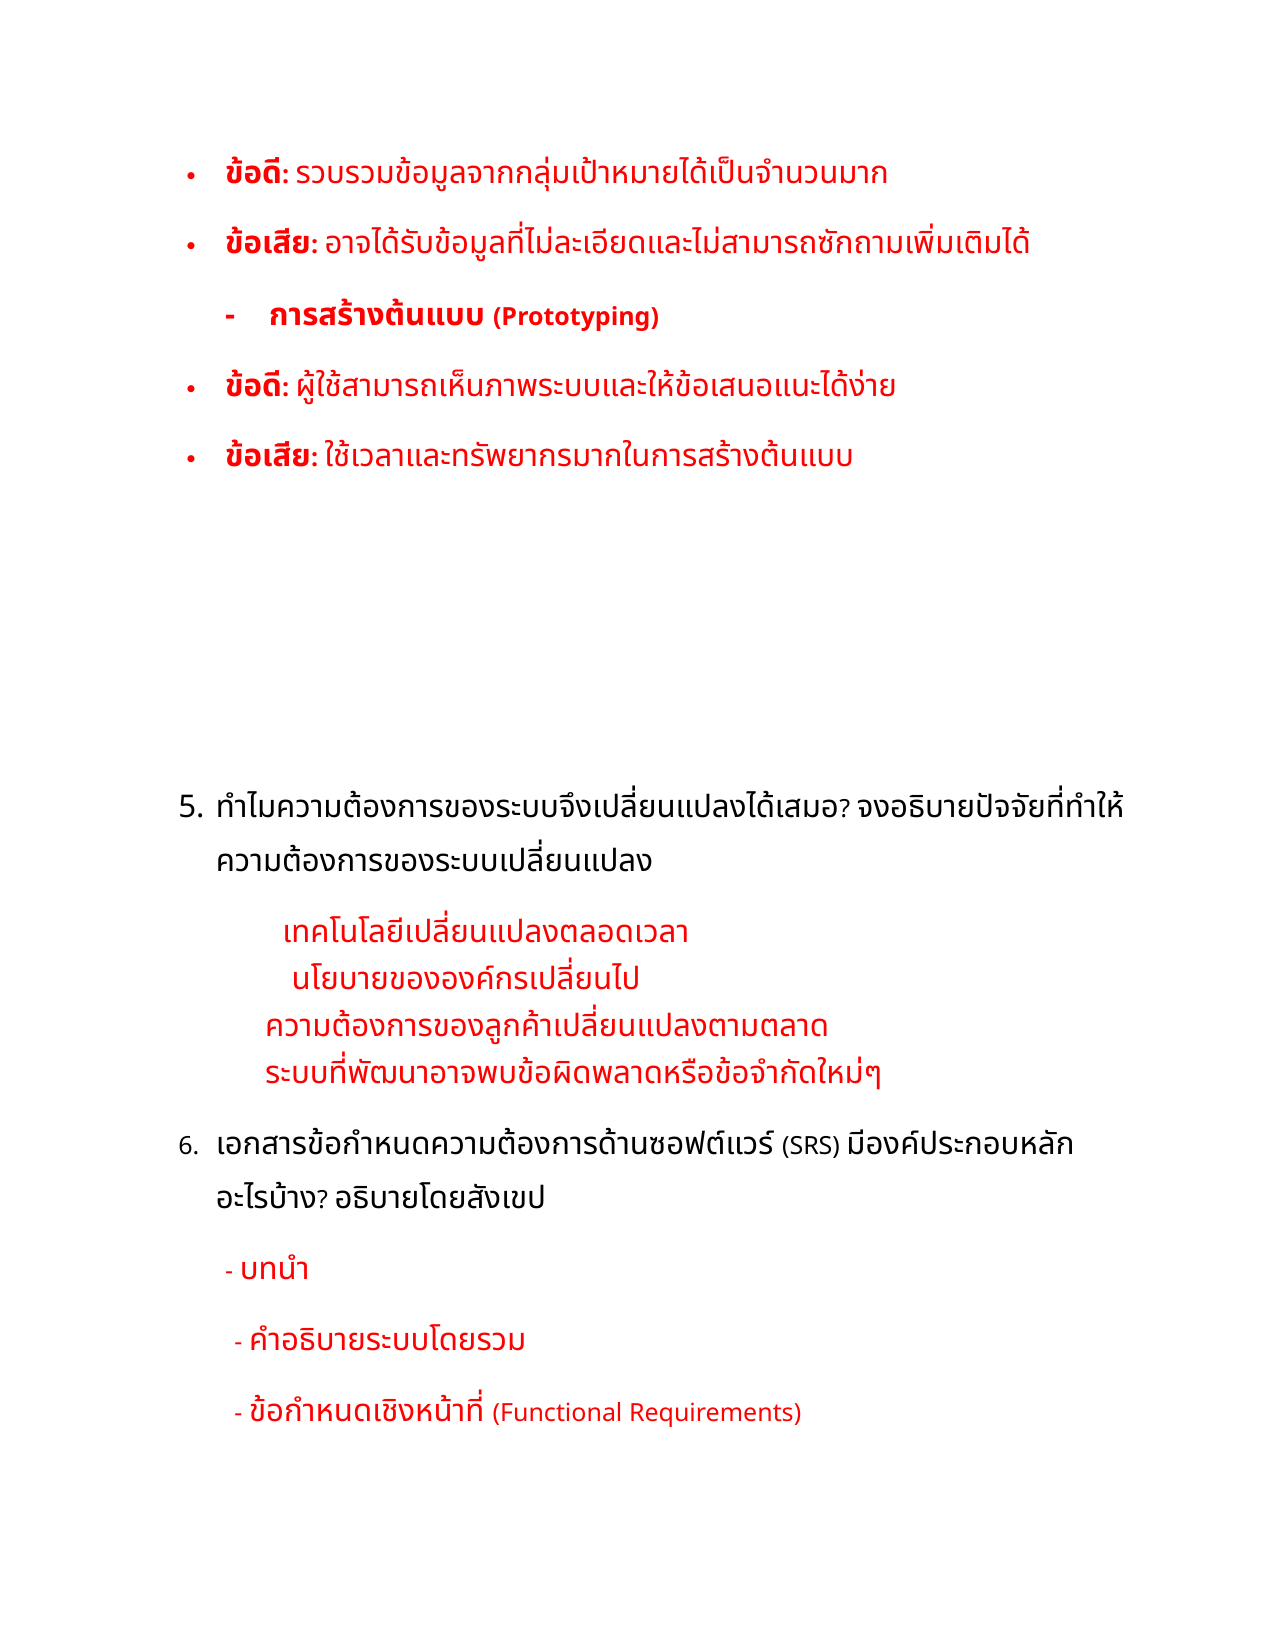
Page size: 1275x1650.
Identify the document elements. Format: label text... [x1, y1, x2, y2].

text - บทนำ [225, 1246, 1125, 1294]
text - คำอธิบายระบบโดยรวม [150, 1317, 1125, 1364]
list ข้อดี: ผู้ใช้สามารถเห็นภาพระบบและให้ข้อเสนอแนะได้ง่าย [187, 363, 1125, 410]
list ข้อเสีย: ใช้เวลาและทรัพยากรมากในการสร้างต้นแบบ [187, 434, 1125, 481]
list  ความต้องการของลูกค้าเปลี่ยนแปลงตามตลาด [225, 1003, 1125, 1051]
list  ระบบที่พัฒนาอาจพบข้อผิดพลาดหรือข้อจำกัดใหม่ๆ [225, 1051, 1125, 1098]
text  นโยบายขององค์กรเปลี่ยนไป [150, 956, 1125, 1003]
list การสร้างต้นแบบ (Prototyping) [225, 292, 1125, 339]
text - ข้อกำหนดเชิงหน้าที่ (Functional Requirements) [150, 1388, 1125, 1435]
text  เทคโนโลยีเปลี่ยนแปลงตลอดเวลา [187, 909, 1125, 956]
list ข้อดี: รวบรวมข้อมูลจากกลุ่มเป้าหมายได้เป็นจำนวนมาก [187, 150, 1125, 197]
list ทำไมความต้องการของระบบจึงเปลี่ยนแปลงได้เสมอ? จงอธิบายปัจจัยที่ทำให้ความต้องการของระบบเปลี่ยนแปลง [178, 784, 1125, 885]
list ข้อเสีย: อาจได้รับข้อมูลที่ไม่ละเอียดและไม่สามารถซักถามเพิ่มเติมได้ [187, 221, 1125, 268]
list เอกสารข้อกำหนดความต้องการด้านซอฟต์แวร์ (SRS) มีองค์ประกอบหลักอะไรบ้าง? อธิบายโดยสังเขป [178, 1121, 1125, 1223]
